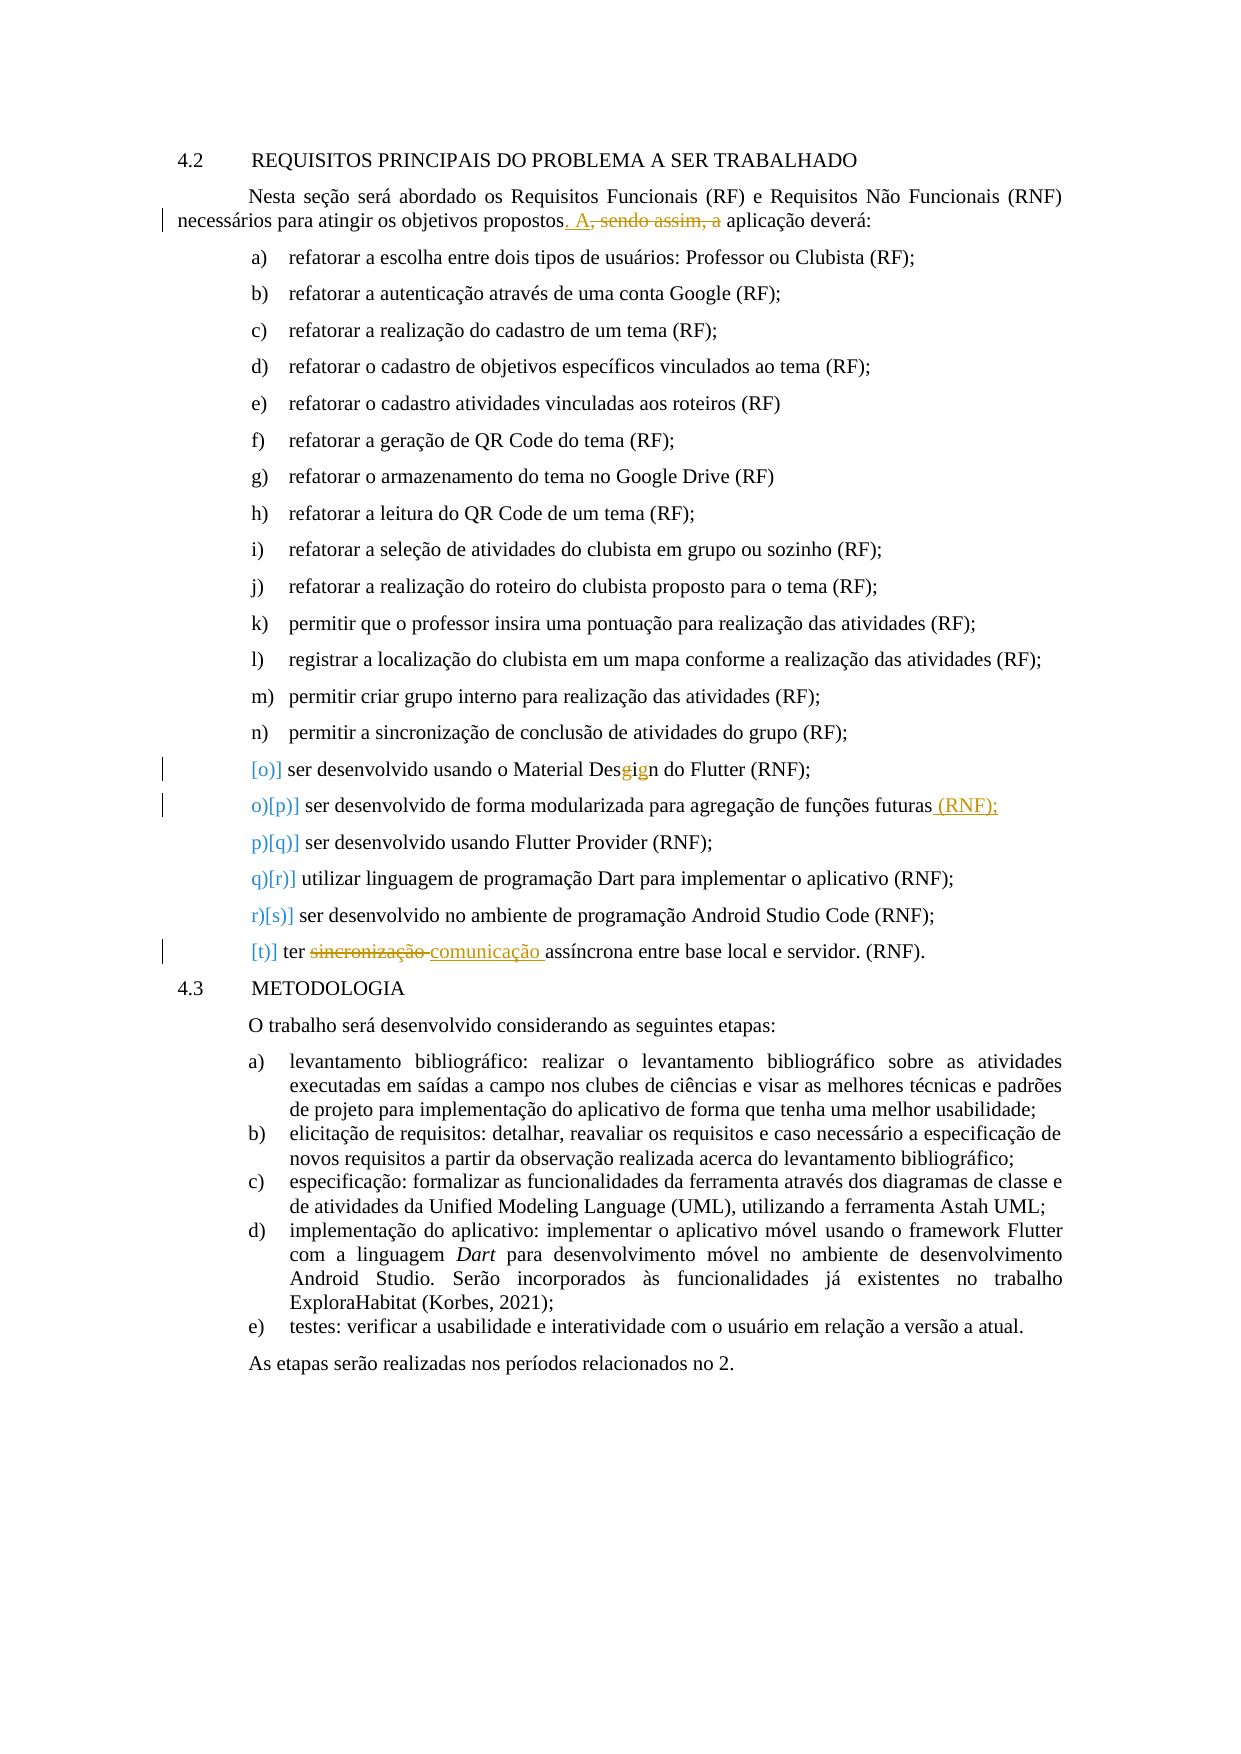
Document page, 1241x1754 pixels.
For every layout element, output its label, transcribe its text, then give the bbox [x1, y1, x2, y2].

text As etapas serão realizadas nos períodos relacionados no 2. [177, 1350, 1063, 1374]
text Nesta seção será abordado os Requisitos Funcionais (RF) e Requisitos Não Funcionais (RNF) necessários para atingir os objetivos propostos aplicação deverá: [177, 184, 1063, 232]
list permitir que o professor insira uma pontuação para realização das atividades (RF); [251, 610, 1063, 634]
list implementação do aplicativo: implementar o aplicativo móvel usando o framework Flutter com a linguagem Dart para desenvolvimento móvel no ambiente de desenvolvimento Android Studio. Serão incorporados às funcionalidades já existentes no trabalho ExploraHabitat (Korbes, 2021); [248, 1218, 1063, 1314]
subtitle REQUISITOS PRINCIPAIS DO PROBLEMA A SER TRABALHADO [177, 148, 1063, 172]
list refatorar o armazenamento do tema no Google Drive (RF) [251, 464, 1063, 488]
list ser desenvolvido no ambiente de programação Android Studio Code (RNF); [251, 903, 1063, 927]
text O trabalho será desenvolvido considerando as seguintes etapas: [177, 1013, 1063, 1037]
list levantamento bibliográfico: realizar o levantamento bibliográfico sobre as atividades executadas em saídas a campo nos clubes de ciências e visar as melhores técnicas e padrões de projeto para implementação do aplicativo de forma que tenha uma melhor usabilidade; [248, 1049, 1063, 1121]
list refatorar a escolha entre dois tipos de usuários: Professor ou Clubista (RF); [251, 245, 1063, 269]
subtitle METODOLOGIA [177, 976, 1063, 1000]
list refatorar o cadastro de objetivos específicos vinculados ao tema (RF); [251, 354, 1063, 378]
list permitir a sincronização de conclusão de atividades do grupo (RF); [251, 720, 1063, 744]
list testes: verificar a usabilidade e interatividade com o usuário em relação a versão a atual. [248, 1314, 1063, 1338]
list ser desenvolvido usando o Material Desin do Flutter (RNF); [251, 757, 1063, 781]
list ter assíncrona entre base local e servidor. (RNF). [251, 939, 1063, 963]
list ser desenvolvido usando Flutter Provider (RNF); [251, 830, 1063, 854]
list registrar a localização do clubista em um mapa conforme a realização das atividades (RF); [251, 647, 1063, 671]
list permitir criar grupo interno para realização das atividades (RF); [251, 683, 1063, 708]
list refatorar o cadastro atividades vinculadas aos roteiros (RF) [251, 391, 1063, 415]
list refatorar a seleção de atividades do clubista em grupo ou sozinho (RF); [251, 537, 1063, 561]
list refatorar a autenticação através de uma conta Google (RF); [251, 281, 1063, 305]
list elicitação de requisitos: detalhar, reavaliar os requisitos e caso necessário a especificação de novos requisitos a partir da observação realizada acerca do levantamento bibliográfico; [248, 1121, 1063, 1169]
list utilizar linguagem de programação Dart para implementar o aplicativo (RNF); [251, 866, 1063, 890]
list refatorar a leitura do QR Code de um tema (RF); [251, 501, 1063, 525]
list ser desenvolvido de forma modularizada para agregação de funções futuras [251, 793, 1063, 817]
list refatorar a realização do cadastro de um tema (RF); [251, 318, 1063, 342]
list refatorar a realização do roteiro do clubista proposto para o tema (RF); [251, 574, 1063, 598]
list especificação: formalizar as funcionalidades da ferramenta através dos diagramas de classe e de atividades da Unified Modeling Language (UML), utilizando a ferramenta Astah UML; [248, 1169, 1063, 1218]
list refatorar a geração de QR Code do tema (RF); [251, 428, 1063, 452]
